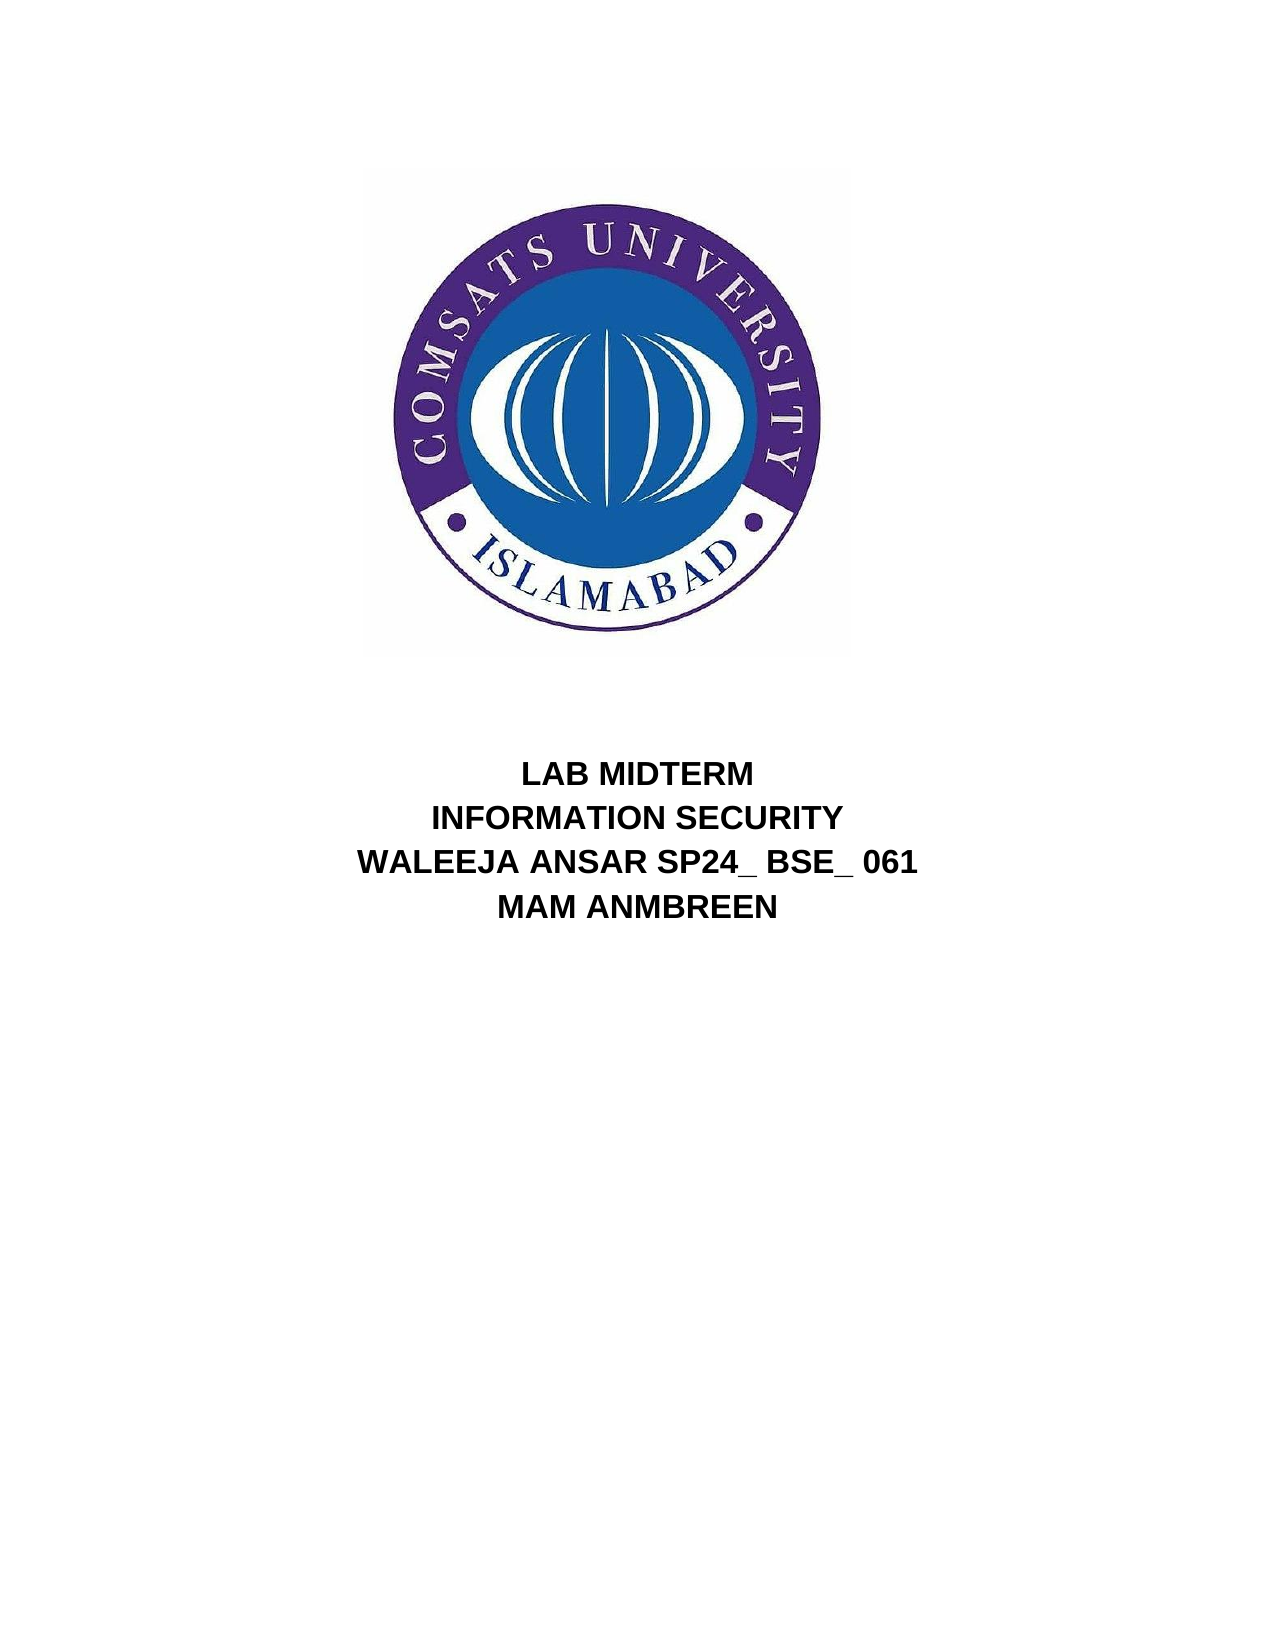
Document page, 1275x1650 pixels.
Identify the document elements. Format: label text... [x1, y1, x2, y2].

text INFORMATION SECURITY [150, 798, 1125, 837]
picture [362, 168, 851, 657]
text MAM ANMBREEN [150, 887, 1125, 925]
text WALEEJA ANSAR SP24_ BSE_ 061 [150, 842, 1125, 881]
text LAB MIDTERM [150, 754, 1125, 793]
